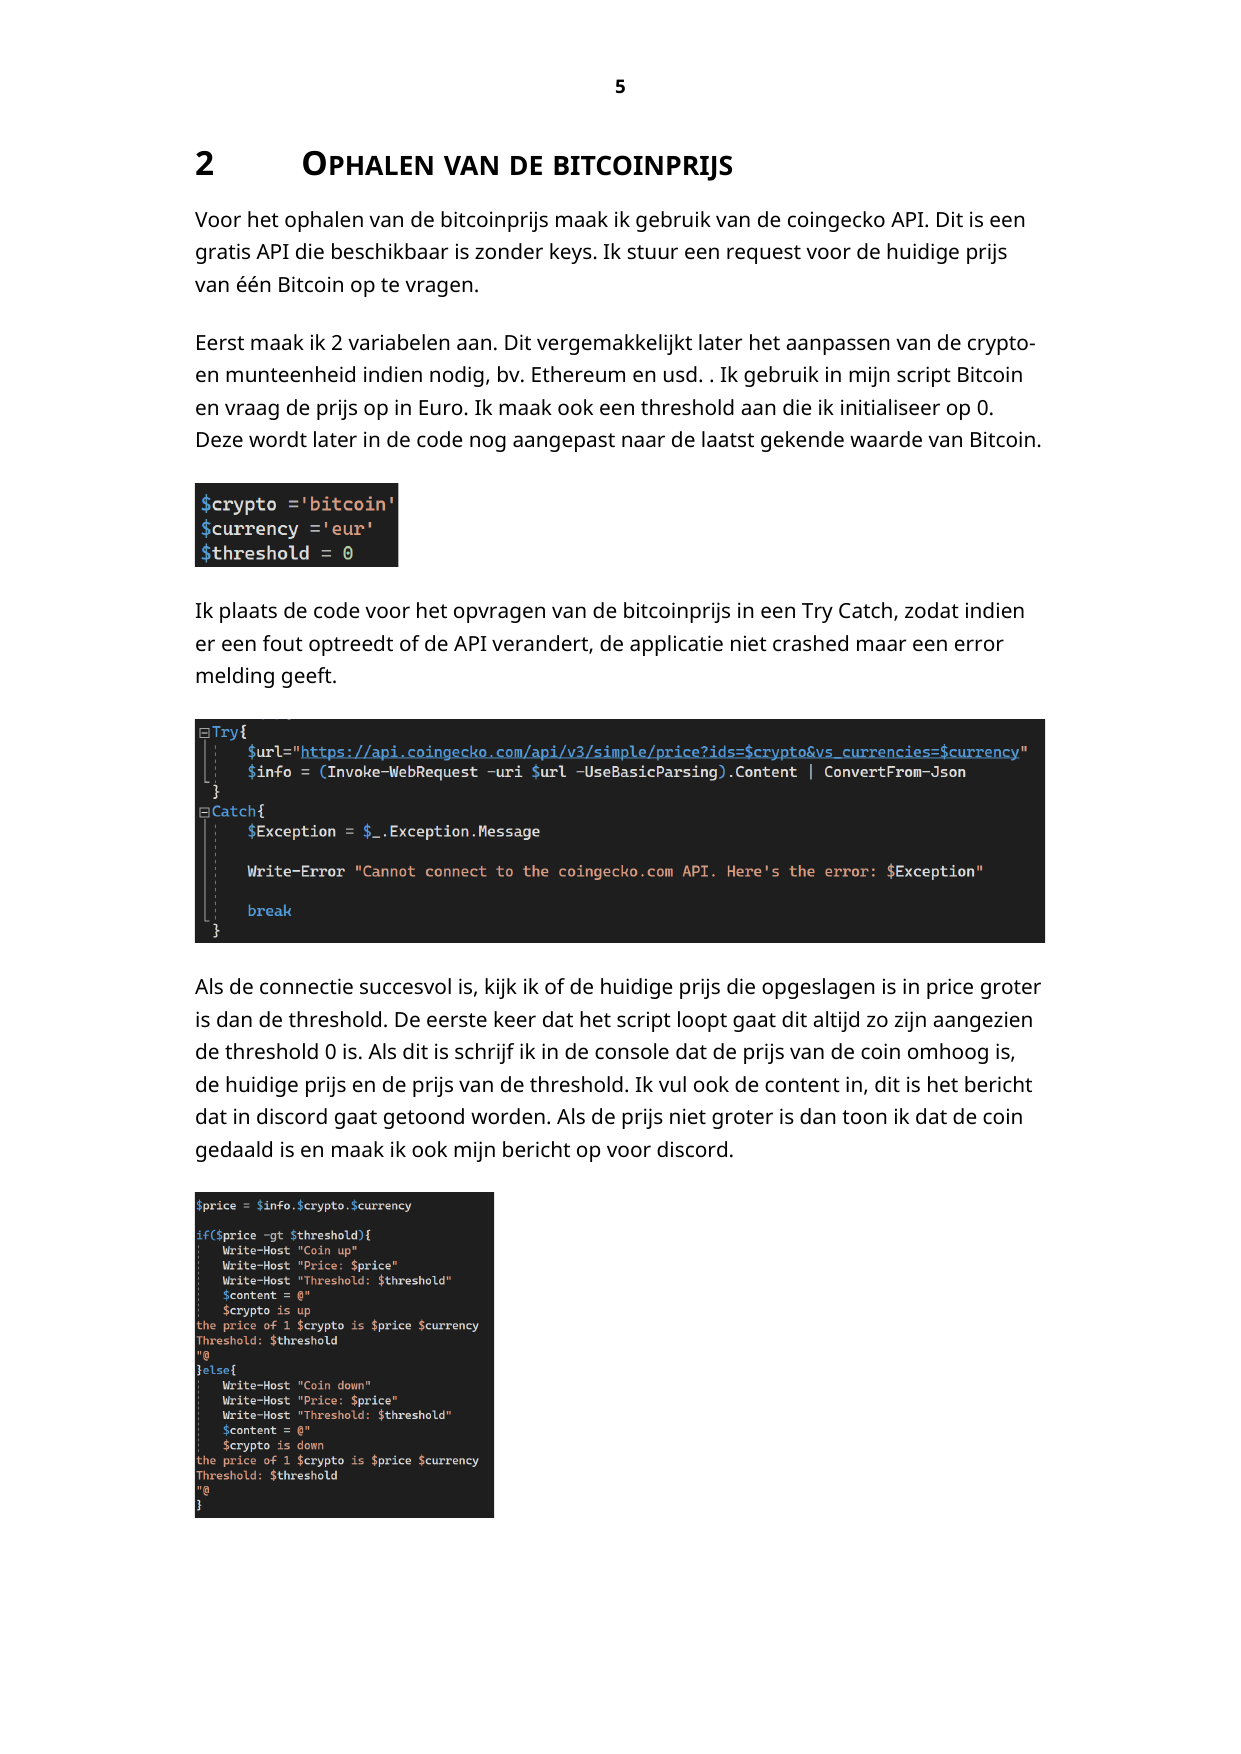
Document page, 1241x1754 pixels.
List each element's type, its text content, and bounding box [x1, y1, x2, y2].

picture [194, 483, 399, 567]
text Als de connectie succesvol is, kijk ik of de huidige prijs die opgeslagen is in price groter is dan de threshold. De eerste keer dat het script loopt gaat dit altijd zo zijn aangezien de threshold 0 is. Als dit is schrijf ik in de console dat de prijs van de coin omhoog is, de huidige prijs en de prijs van de threshold. Ik vul ook de content in, dit is het bericht dat in discord gaat getoond worden. Als de prijs niet groter is dan toon ik dat de coin gedaald is en maak ik ook mijn bericht op voor discord. [195, 972, 1045, 1163]
subtitle Ophalen van de bitcoinprijs [195, 140, 1045, 186]
text Eerst maak ik 2 variabelen aan. Dit vergemakkelijkt later het aanpassen van de crypto- en munteenheid indien nodig, bv. Ethereum en usd. . Ik gebruik in mijn script Bitcoin en vraag de prijs op in Euro. Ik maak ook een threshold aan die ik initialiseer op 0. Deze wordt later in de code nog aangepast naar de laatst gekende waarde van Bitcoin. [195, 328, 1045, 454]
text Voor het ophalen van de bitcoinprijs maak ik gebruik van de coingecko API. Dit is een gratis API die beschikbaar is zonder keys. Ik stuur een request voor de huidige prijs van één Bitcoin op te vragen. [195, 205, 1045, 298]
picture [194, 1192, 495, 1518]
text Ik plaats de code voor het opvragen van de bitcoinprijs in een Try Catch, zodat indien er een fout optreedt of de API verandert, de applicatie niet crashed maar een error melding geeft. [195, 596, 1045, 690]
picture [194, 719, 1046, 943]
